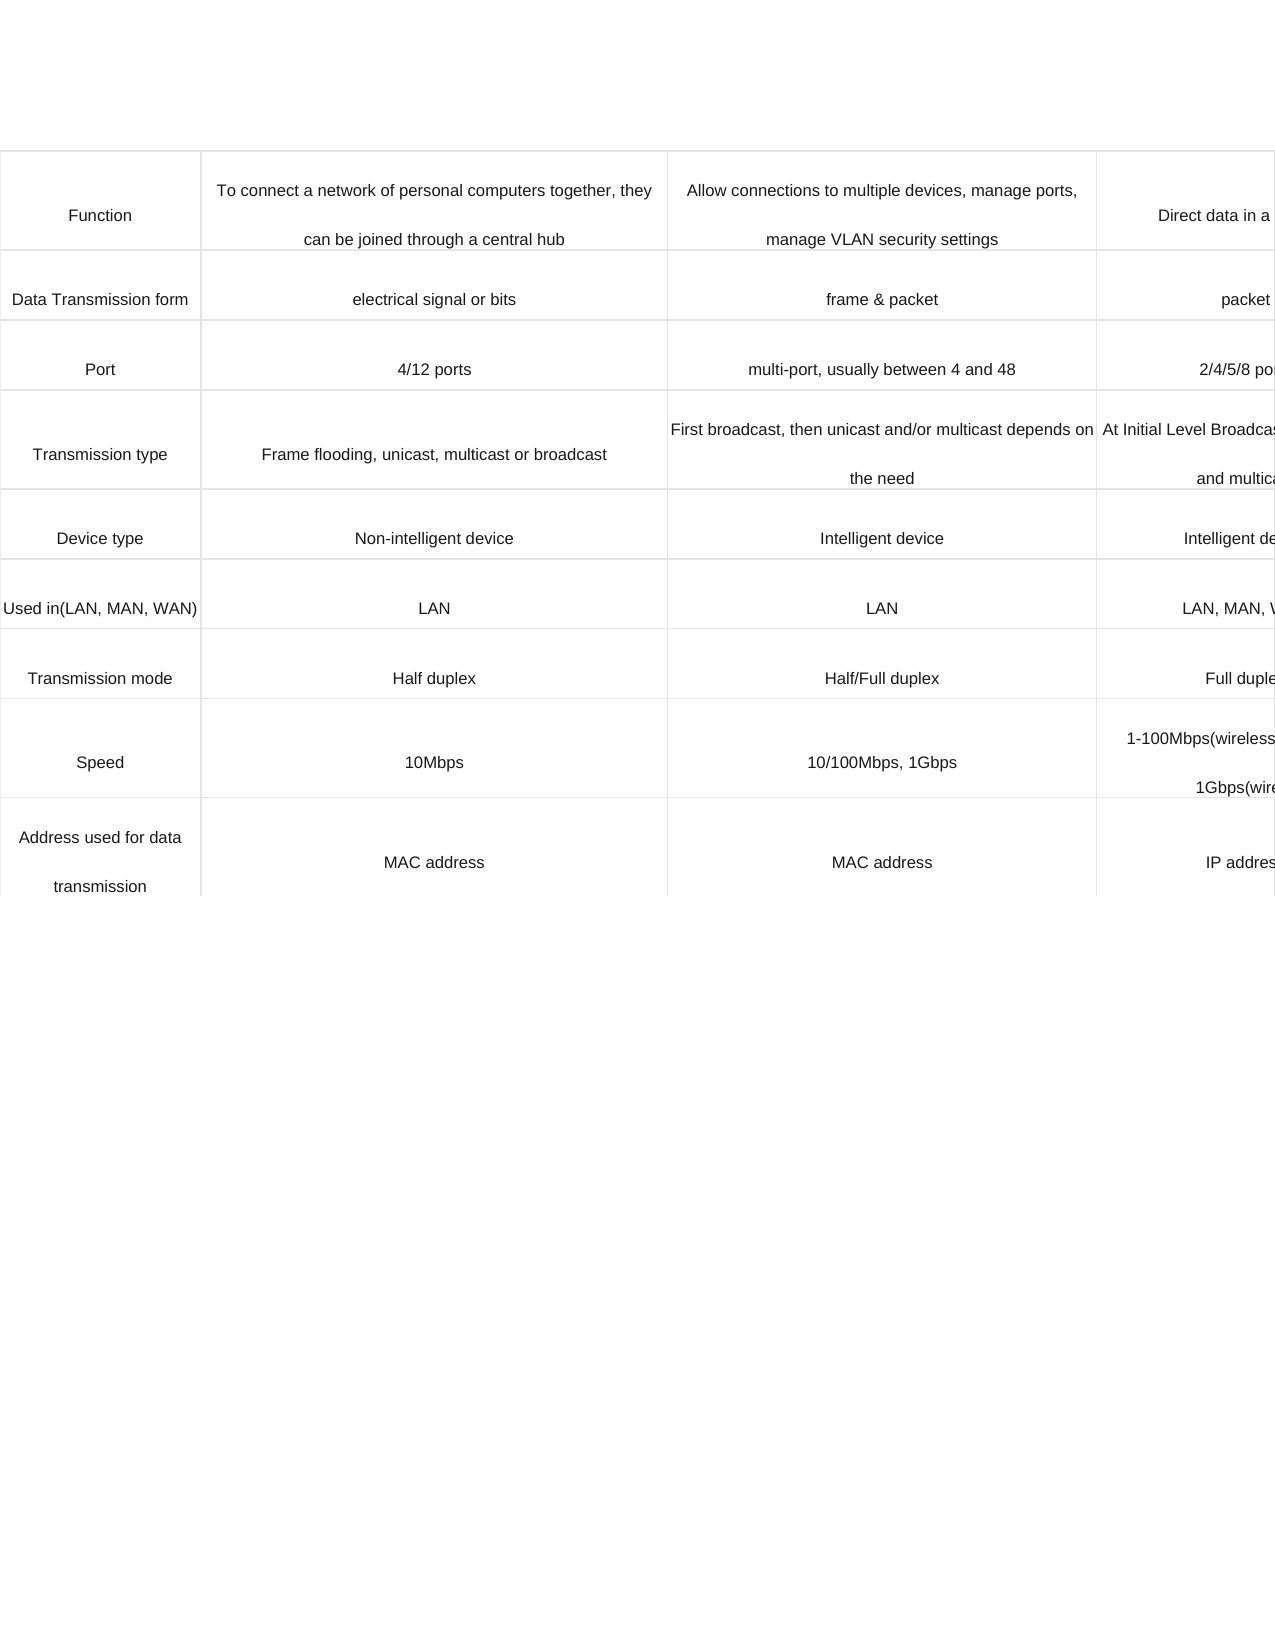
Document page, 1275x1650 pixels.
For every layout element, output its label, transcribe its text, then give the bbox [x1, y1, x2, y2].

table_cell To connect a network of personal computers together, they can be joined through a central hub [202, 152, 667, 249]
table_cell Intelligent device [1097, 490, 1274, 558]
table_cell IP address [1097, 798, 1274, 896]
table_cell 10Mbps [202, 699, 667, 797]
table_cell LAN [668, 560, 1096, 628]
table_cell Half duplex [202, 629, 667, 697]
table_cell Intelligent device [668, 490, 1096, 558]
table_cell MAC address [668, 798, 1096, 896]
table_cell Direct data in a network [1097, 152, 1274, 249]
table_cell electrical signal or bits [202, 251, 667, 319]
table_cell First broadcast, then unicast and/or multicast depends on the need [668, 391, 1096, 488]
table_cell 2/4/5/8 ports [1097, 321, 1274, 389]
table_cell packet [1097, 251, 1274, 319]
table_cell Used in(LAN, MAN, WAN) [1, 560, 200, 628]
table_cell Function [1, 152, 200, 249]
table_cell LAN [202, 560, 667, 628]
table_cell Transmission type [1, 391, 200, 488]
table_cell Transmission mode [1, 629, 200, 697]
table_cell At Initial Level Broadcast then Uni-cast and multicast [1097, 391, 1274, 488]
table_cell Speed [1, 699, 200, 797]
table_cell Device type [1, 490, 200, 558]
table_cell frame & packet [668, 251, 1096, 319]
table_cell Port [1, 321, 200, 389]
table_cell 1-100Mbps(wireless); 100Mbps-1Gbps(wired) [1097, 699, 1274, 797]
table_cell Data Transmission form [1, 251, 200, 319]
table_cell Frame flooding, unicast, multicast or broadcast [202, 391, 667, 488]
table_cell multi-port, usually between 4 and 48 [668, 321, 1096, 389]
table_cell 4/12 ports [202, 321, 667, 389]
table_cell Allow connections to multiple devices, manage ports, manage VLAN security settings [668, 152, 1096, 249]
table_cell LAN, MAN, WAN [1097, 560, 1274, 628]
table_cell 10/100Mbps, 1Gbps [668, 699, 1096, 797]
table_cell Full duplex [1097, 629, 1274, 697]
table_cell Non-intelligent device [202, 490, 667, 558]
table_cell Half/Full duplex [668, 629, 1096, 697]
table_cell MAC address [202, 798, 667, 896]
table_cell Address used for data transmission [1, 798, 200, 896]
